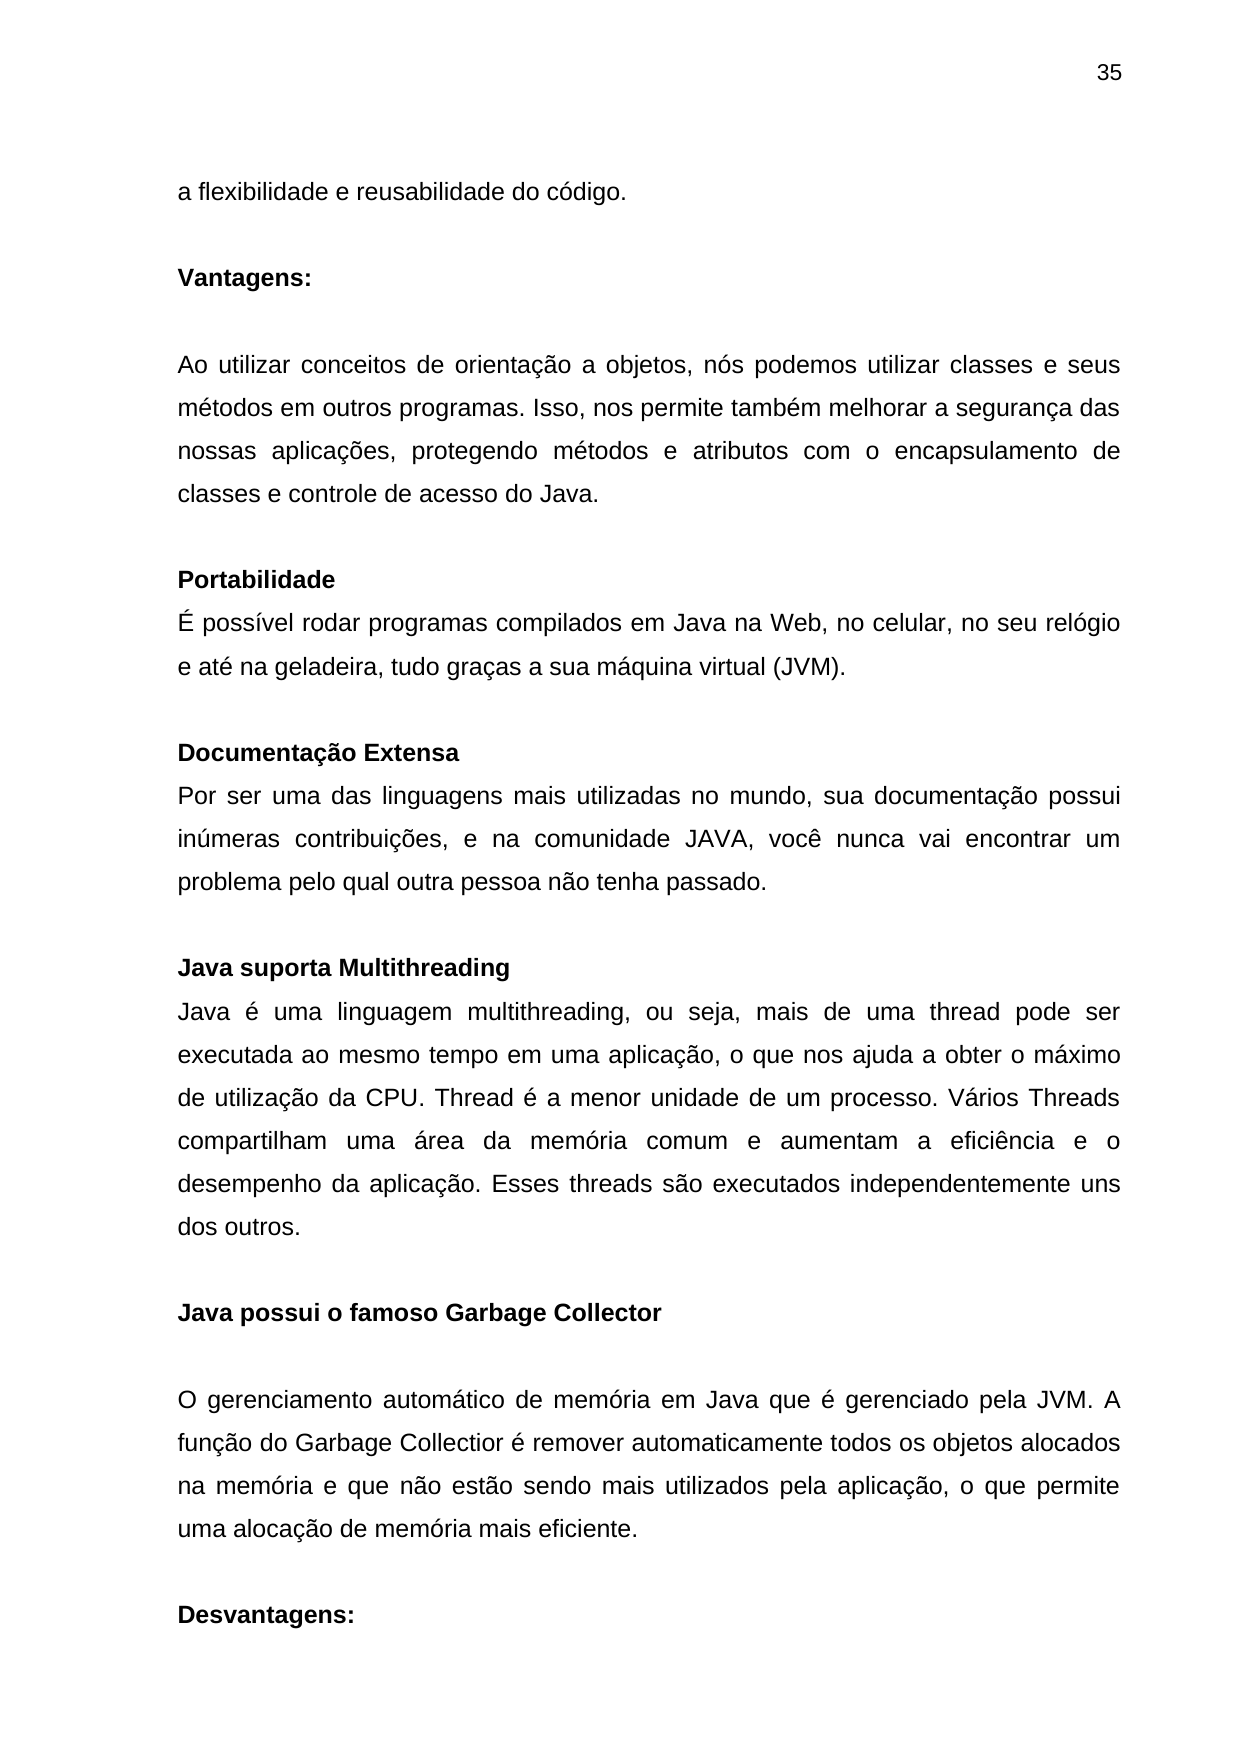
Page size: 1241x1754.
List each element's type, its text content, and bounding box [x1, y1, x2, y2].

text Por ser uma das linguagens mais utilizadas no mundo, sua documentação possui inúmeras contribuições, e na comunidade JAVA, você nunca vai encontrar um problema pelo qual outra pessoa não tenha passado. [177, 781, 1122, 896]
text Java possui o famoso Garbage Collector [177, 1298, 1122, 1327]
text Portabilidade [177, 565, 1122, 594]
text O gerenciamento automático de memória em Java que é gerenciado pela JVM. A função do Garbage Collectior é remover automaticamente todos os objetos alocados na memória e que não estão sendo mais utilizados pela aplicação, o que permite uma alocação de memória mais eficiente. [177, 1385, 1122, 1543]
text Vantagens: [177, 263, 1122, 292]
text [177, 177, 1122, 206]
text Desvantagens: [177, 1600, 1122, 1629]
text Java é uma linguagem multithreading, ou seja, mais de uma thread pode ser executada ao mesmo tempo em uma aplicação, o que nos ajuda a obter o máximo de utilização da CPU. Thread é a menor unidade de um processo. Vários Threads compartilham uma área da memória comum e aumentam a eficiência e o desempenho da aplicação. Esses threads são executados independentemente uns dos outros. [177, 997, 1122, 1241]
text Documentação Extensa [177, 738, 1122, 767]
text É possível rodar programas compilados em Java na Web, no celular, no seu relógio e até na geladeira, tudo graças a sua máquina virtual (JVM). [177, 608, 1122, 680]
text Ao utilizar conceitos de orientação a objetos, nós podemos utilizar classes e seus métodos em outros programas. Isso, nos permite também melhorar a segurança das nossas aplicações, protegendo métodos e atributos com o encapsulamento de classes e controle de acesso do Java. [177, 350, 1122, 508]
text Java suporta Multithreading [177, 953, 1122, 982]
